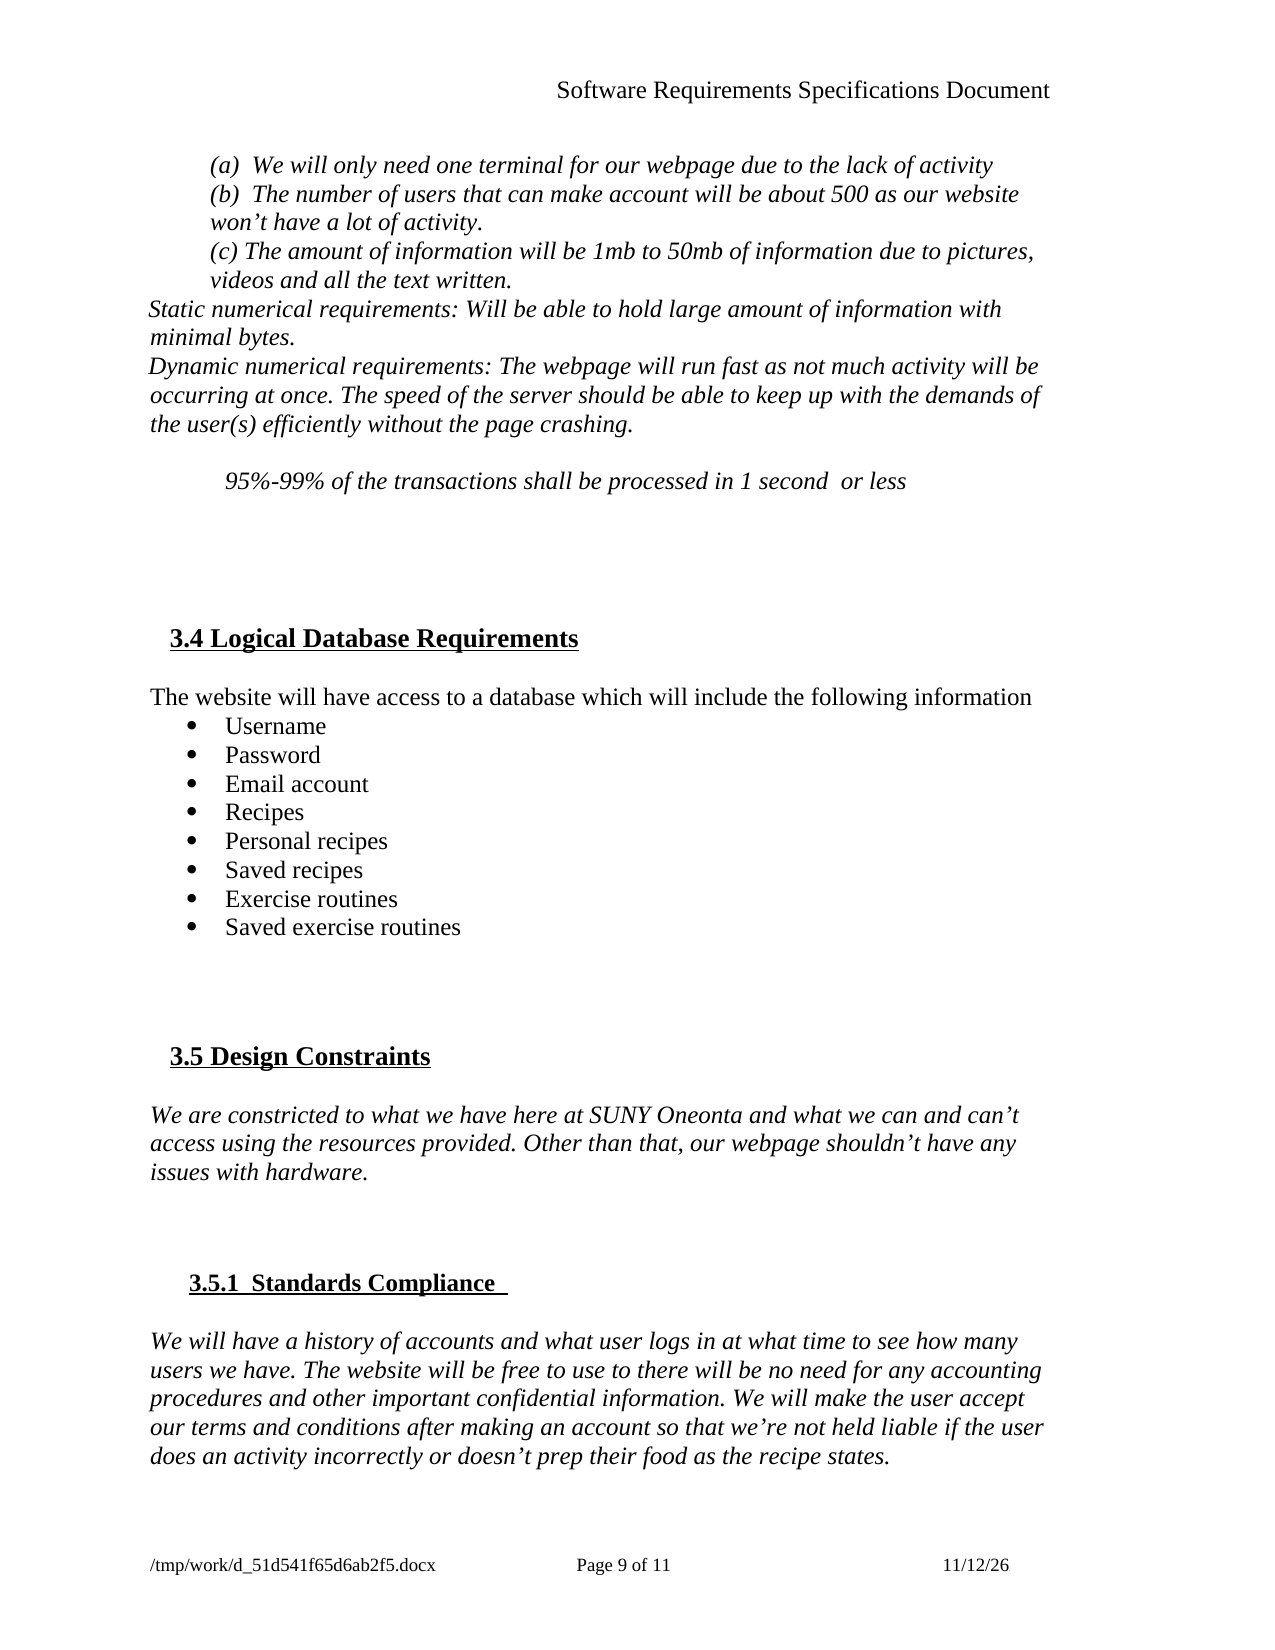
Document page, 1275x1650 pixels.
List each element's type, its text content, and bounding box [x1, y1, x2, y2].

list Saved exercise routines [187, 912, 1050, 941]
text Static numerical requirements: Will be able to hold large amount of information with minimal bytes. [148, 294, 1050, 351]
subtitle 3.4 Logical Database Requirements [169, 622, 1050, 654]
text We are constricted to what we have here at SUNY Oneonta and what we can and can’t access using the resources provided. Other than that, our webpage shouldn’t have any issues with hardware. [150, 1100, 1050, 1186]
list Recipes [187, 797, 1050, 826]
subtitle 3.5 Design Constraints [169, 1040, 1050, 1071]
list Exercise routines [187, 884, 1050, 912]
text (a) We will only need one terminal for our webpage due to the lack of activity [180, 150, 1050, 179]
text We will have a history of accounts and what user logs in at what time to see how many users we have. The website will be free to use to there will be no need for any accounting procedures and other important confidential information. We will make the user accept our terms and conditions after making an account so that we’re not held liable if the user does an activity incorrectly or doesn’t prep their food as the recipe states. [150, 1326, 1050, 1470]
subtitle 3.5.1 Standards Compliance [189, 1268, 1050, 1297]
list Email account [187, 769, 1050, 797]
list Password [187, 740, 1050, 769]
list Saved recipes [187, 855, 1050, 884]
text (c) The amount of information will be 1mb to 50mb of information due to pictures, videos and all the text written. [180, 236, 1050, 294]
text (b) The number of users that can make account will be about 500 as our website won’t have a lot of activity. [180, 179, 1050, 236]
text Dynamic numerical requirements: The webpage will run fast as not much activity will be occurring at once. The speed of the server should be able to keep up with the demands of the user(s) efficiently without the page crashing. [148, 351, 1050, 437]
list Personal recipes [187, 826, 1050, 855]
list Username [187, 711, 1050, 740]
text 95%-99% of the transactions shall be processed in 1 second or less [225, 466, 1050, 495]
text The website will have access to a database which will include the following information [150, 682, 1050, 711]
